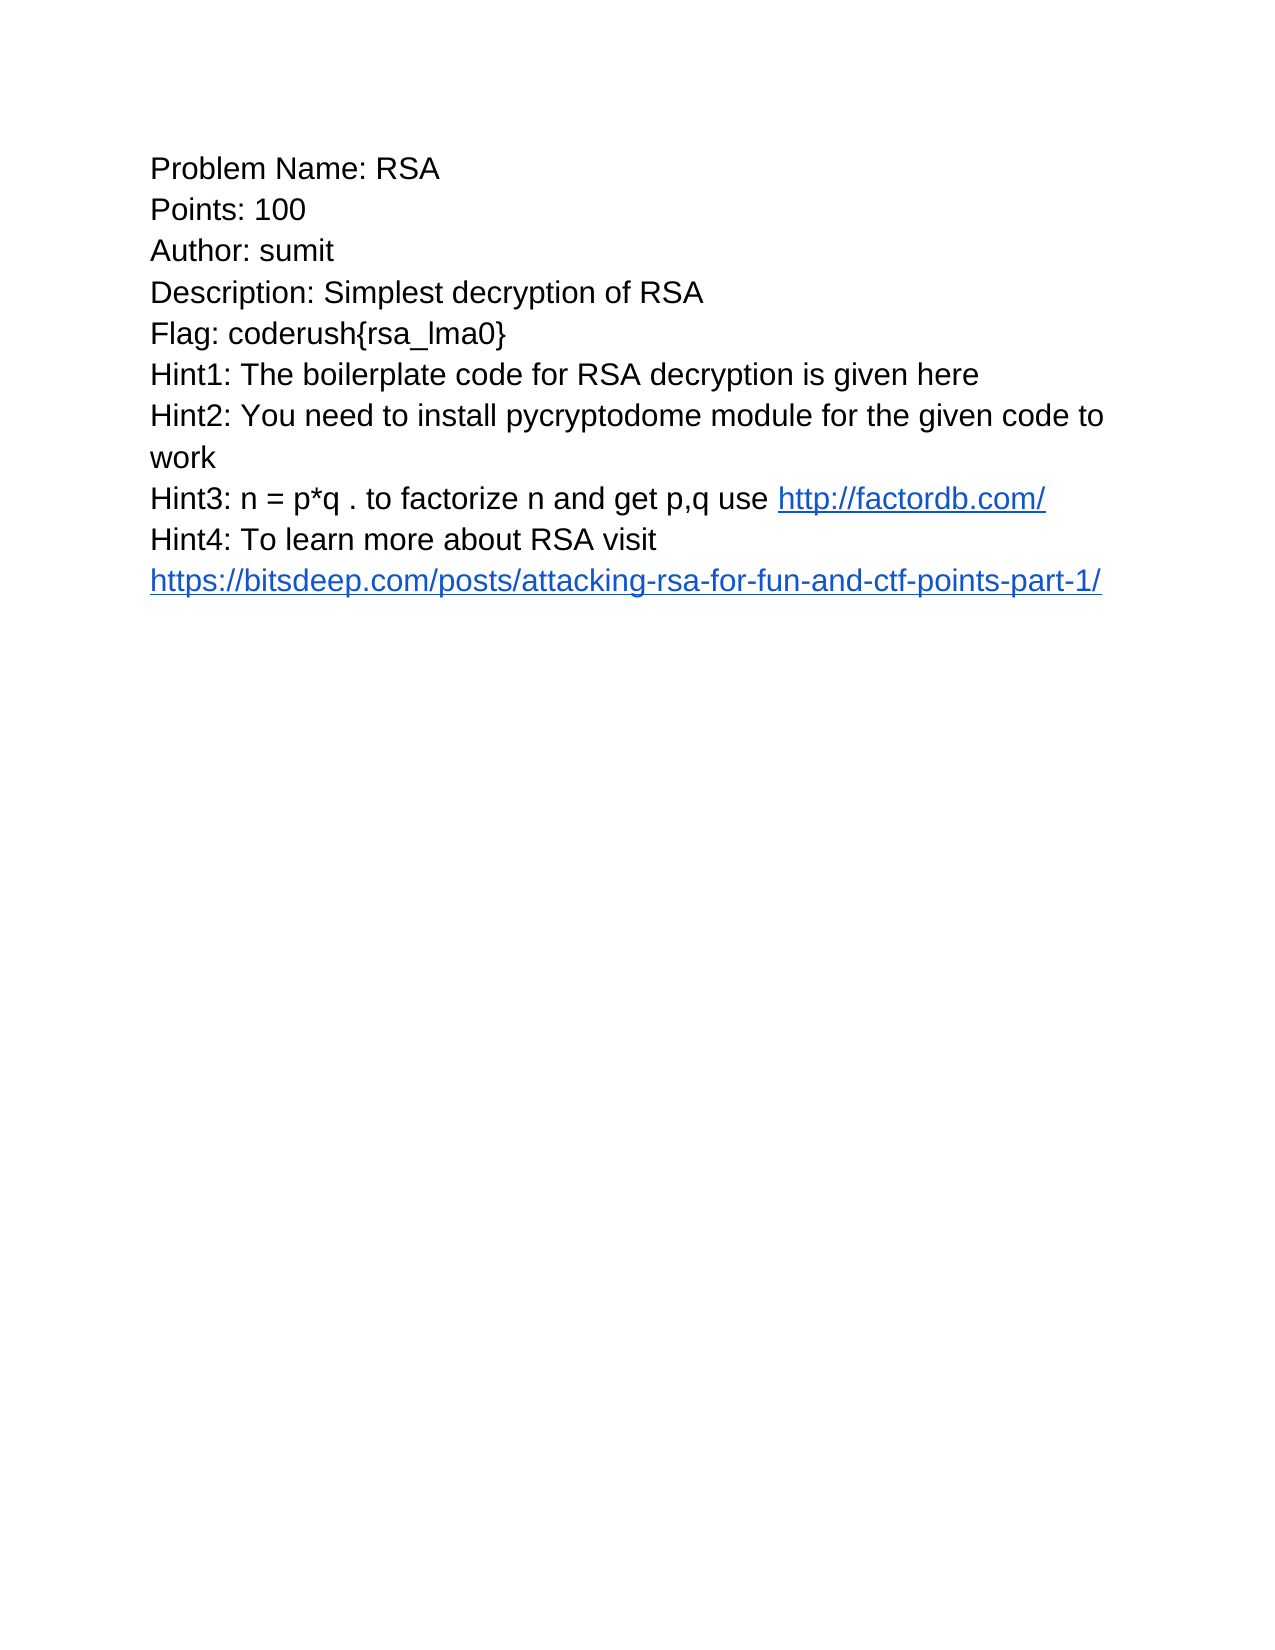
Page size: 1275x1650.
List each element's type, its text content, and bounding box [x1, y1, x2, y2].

text Hint3: n = p*q . to factorize n and get p,q use http://factordb.com/ [150, 480, 1125, 516]
text Problem Name: RSA [150, 150, 1125, 186]
text Hint4: To learn more about RSA visit https://bitsdeep.com/posts/attacking-rsa-for-fun-and-ctf-points-part-1/ [150, 521, 1125, 598]
text Hint2: You need to install pycryptodome module for the given code to work [150, 397, 1125, 475]
text Points: 100 [150, 191, 1125, 227]
text Author: sumit [150, 232, 1125, 268]
text Hint1: The boilerplate code for RSA decryption is given here [150, 356, 1125, 392]
text Description: Simplest decryption of RSA [150, 274, 1125, 310]
text Flag: coderush{rsa_lma0} [150, 315, 1125, 351]
